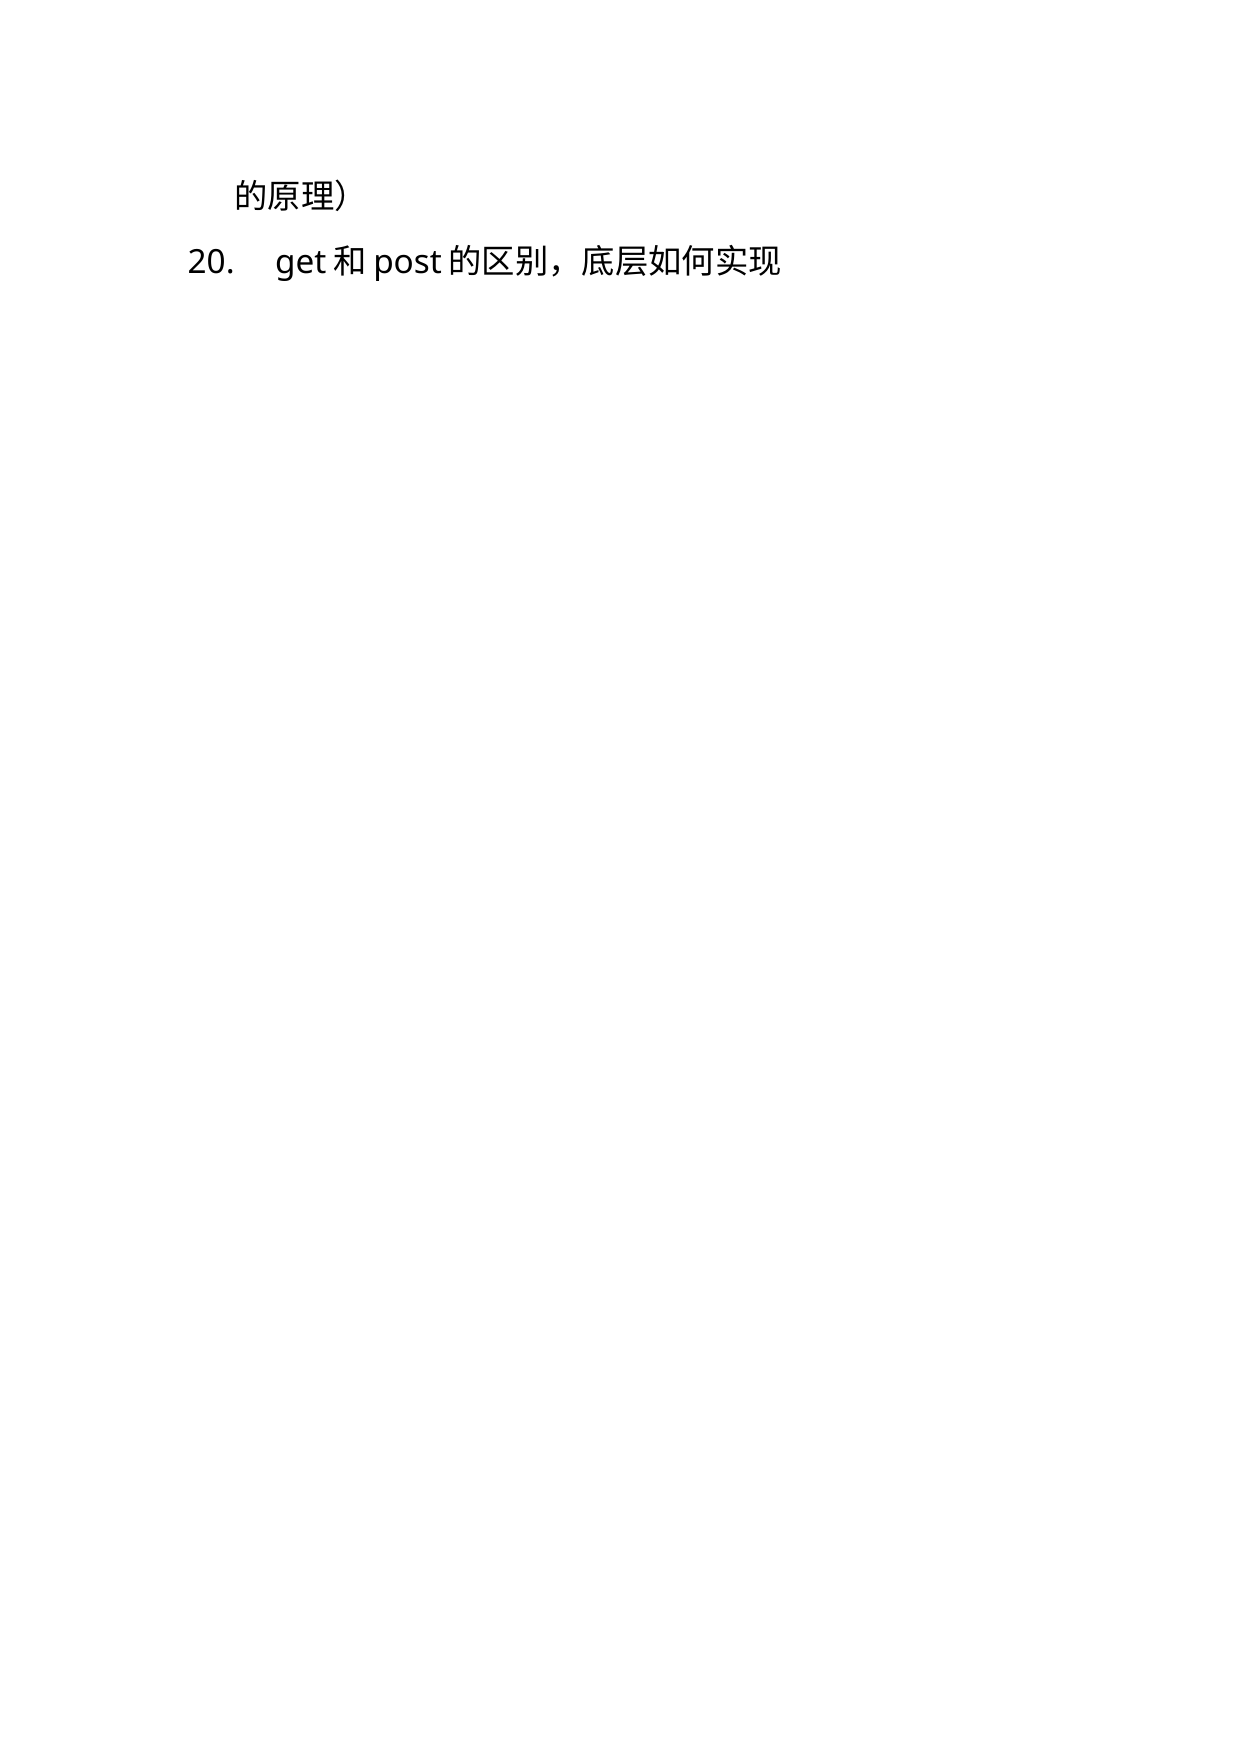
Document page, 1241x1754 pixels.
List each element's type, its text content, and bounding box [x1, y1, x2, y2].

list get和post的区别，底层如何实现 [187, 227, 1053, 292]
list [187, 162, 1053, 227]
